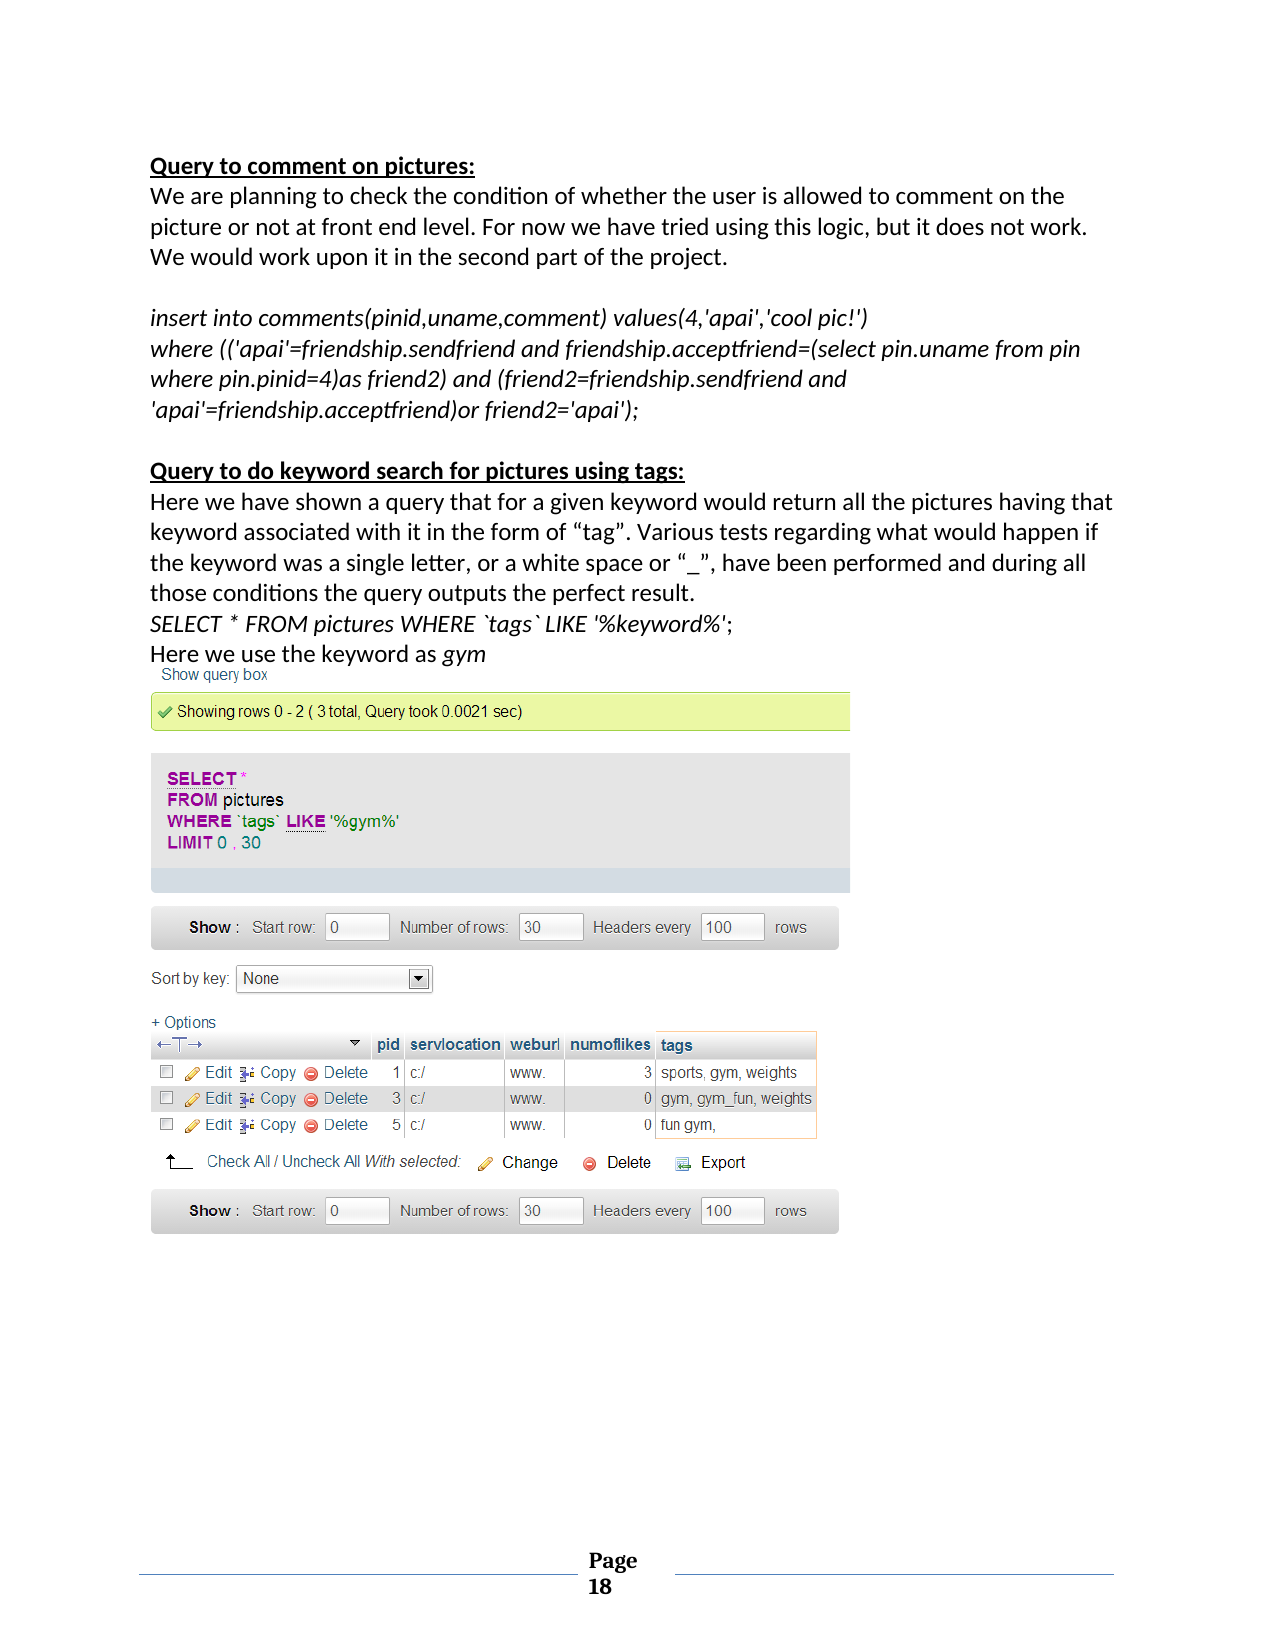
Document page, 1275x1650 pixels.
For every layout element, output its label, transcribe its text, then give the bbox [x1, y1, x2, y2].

text Here we use the keyword as gym [150, 638, 1125, 669]
text SELECT * FROM pictures WHERE `tags` LIKE '%keyword%'; [150, 608, 1125, 638]
text We are planning to check the condition of whether the user is allowed to comment on the picture or not at front end level. For now we have tried using this logic, but it does not work. We would work upon it in the second part of the project. [150, 181, 1125, 272]
text Query to do keyword search for pictures using tags: [150, 455, 1125, 486]
text Here we have shown a query that for a given keyword would return all the pictures having that keyword associated with it in the form of “tag”. Various tests regarding what would happen if the keyword was a single letter, or a white space or “_”, have been performed and during all those conditions the query outputs the perfect result. [150, 486, 1125, 608]
text Query to comment on pictures: [150, 150, 1125, 181]
picture [150, 668, 851, 1240]
text insert into comments(pinid,uname,comment) values(4,'apai','cool pic!') [150, 303, 1125, 333]
text where (('apai'=friendship.sendfriend and friendship.acceptfriend=(select pin.uname from pin where pin.pinid=4)as friend2) and (friend2=friendship.sendfriend and 'apai'=friendship.acceptfriend)or friend2='apai'); [150, 333, 1125, 425]
